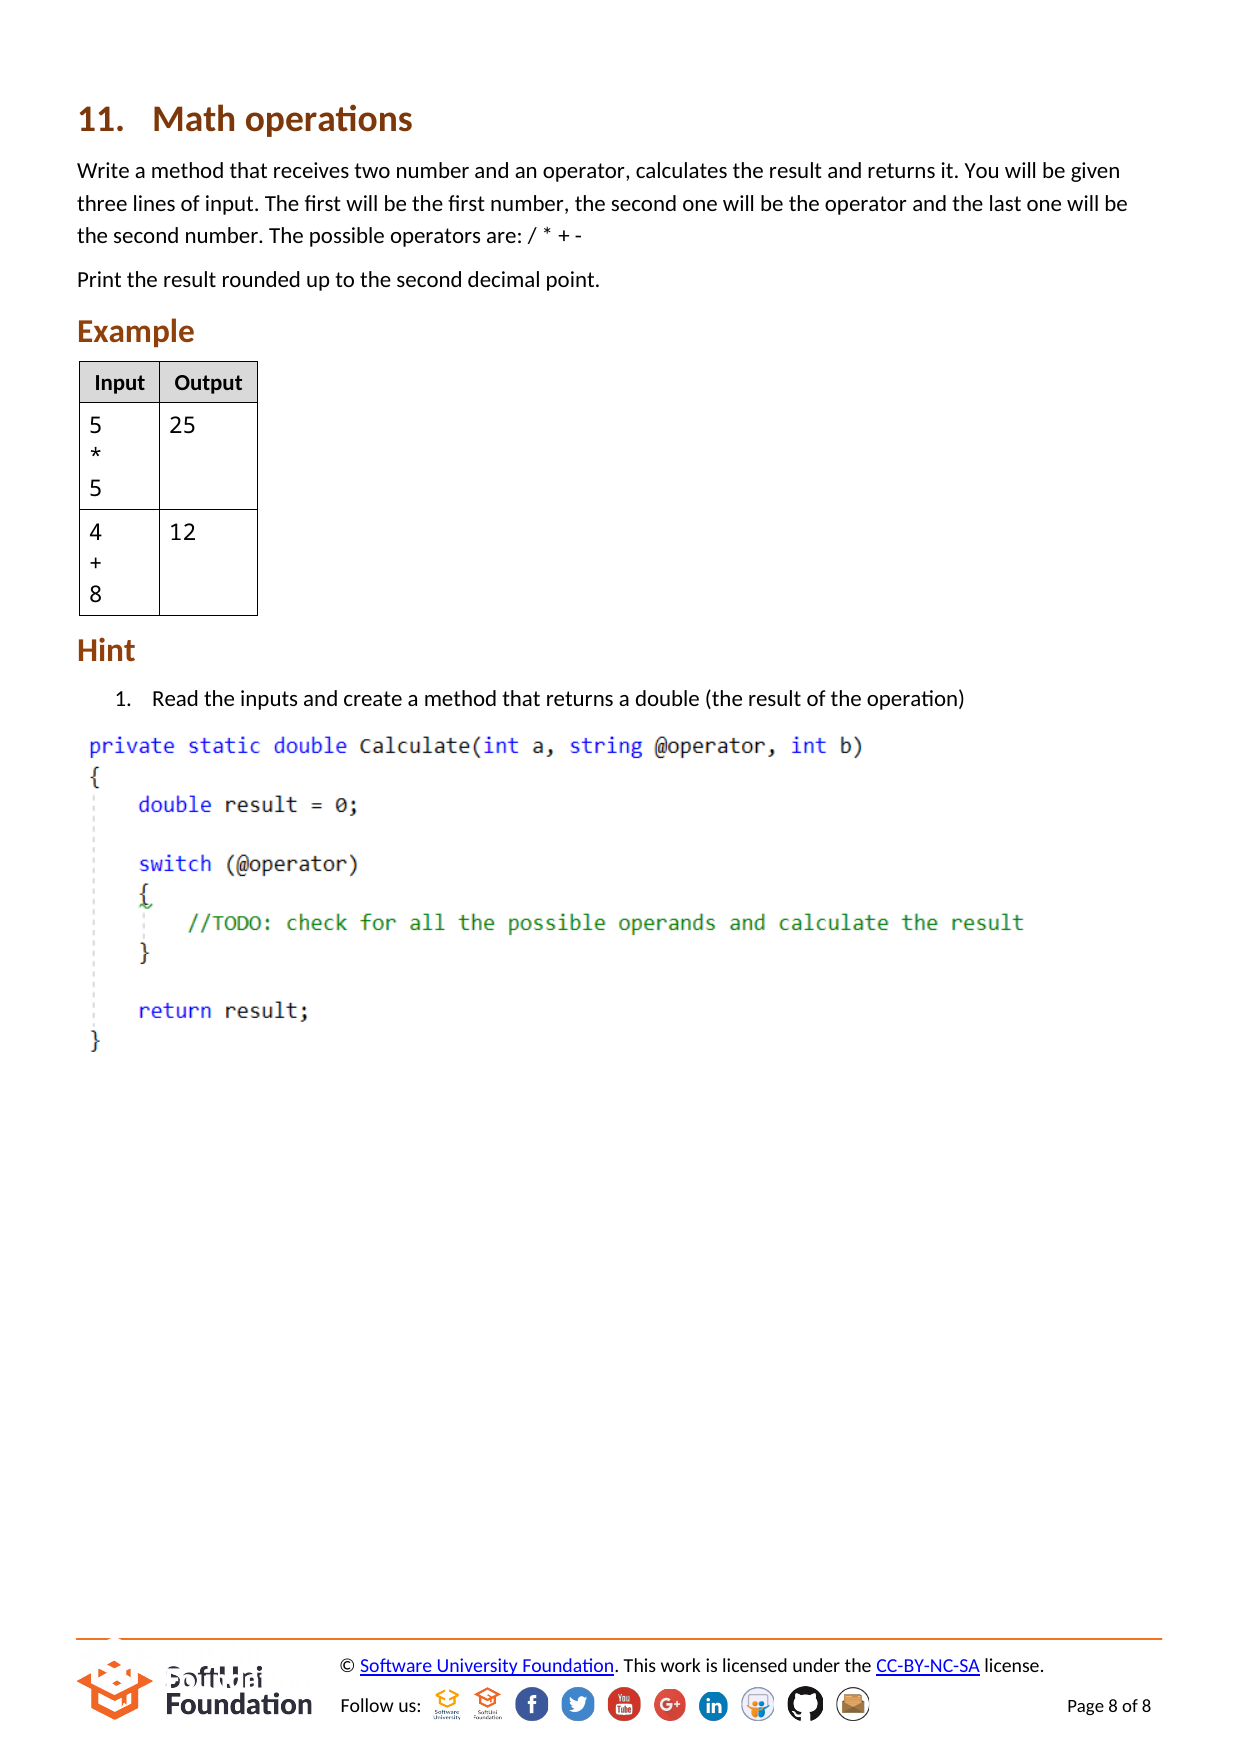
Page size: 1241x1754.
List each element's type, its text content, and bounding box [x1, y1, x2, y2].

picture [722, 1692, 728, 1700]
picture [473, 1687, 502, 1721]
text Write a method that receives two number and an operator, calculates the result and returns it. You will be given three lines of input. The first will be the first number, the second one will be the operator and the last one will be the second number. The possible operators are: / * + - [77, 156, 1163, 249]
picture [836, 1687, 870, 1721]
table_header Input [80, 362, 159, 402]
table_cell 25 [160, 403, 257, 509]
table_cell 12 [160, 510, 257, 615]
picture [741, 1687, 774, 1721]
picture [76, 728, 1034, 1062]
picture [433, 1689, 461, 1721]
picture [515, 1687, 549, 1721]
picture [787, 1686, 823, 1721]
table_cell 4 + 8 [80, 510, 159, 615]
picture [699, 1692, 705, 1700]
picture [712, 1703, 721, 1712]
text Print the result rounded up to the second decimal point. [77, 266, 1163, 293]
table_header Output [160, 362, 257, 402]
subtitle Math operations [77, 95, 1163, 141]
list Read the inputs and create a method that returns a double (the result of the operation) [114, 684, 1163, 712]
subtitle Example [77, 310, 1163, 351]
picture [720, 1712, 728, 1721]
subtitle Hint [77, 629, 1163, 670]
picture [607, 1687, 641, 1721]
picture [654, 1689, 686, 1721]
picture [699, 1712, 707, 1721]
table_cell 5 * 5 [80, 403, 159, 509]
picture [76, 1636, 312, 1720]
picture [561, 1687, 595, 1721]
